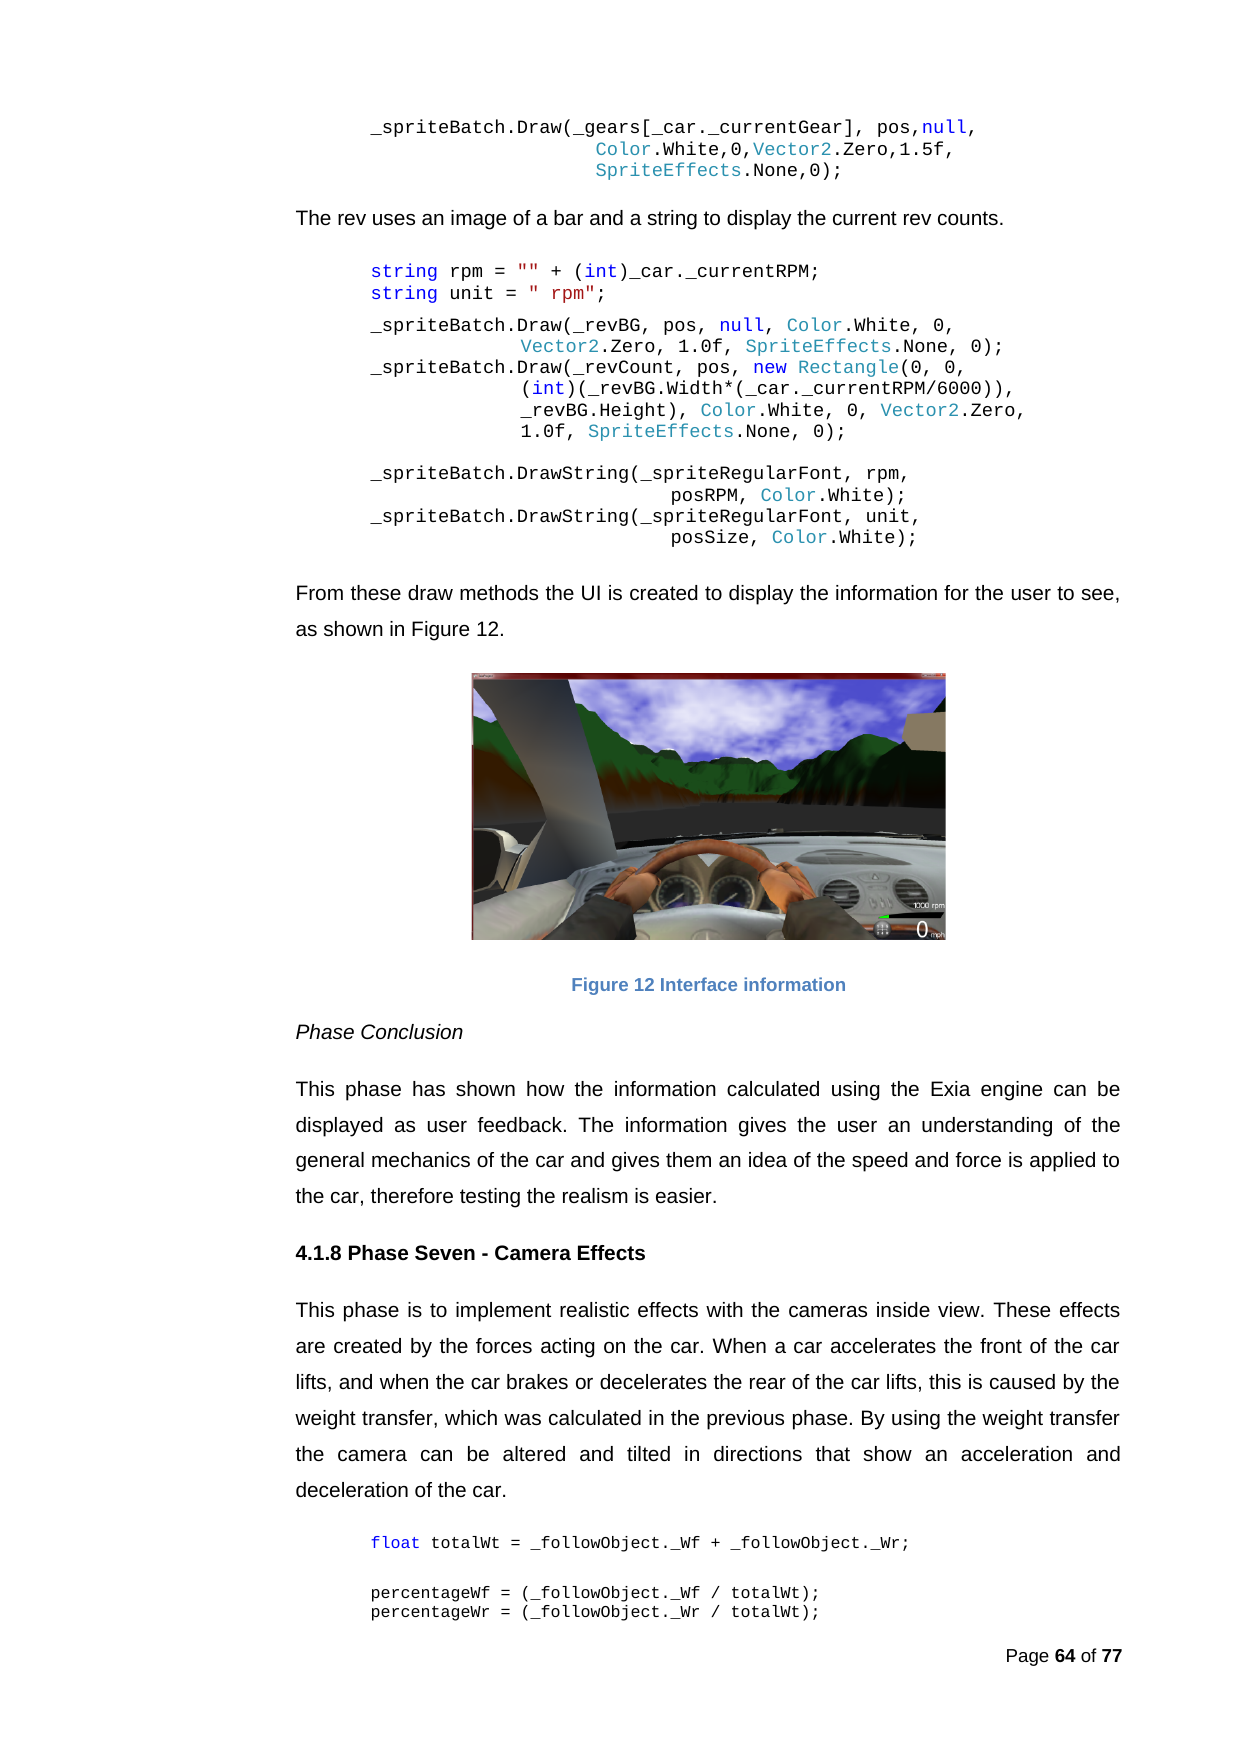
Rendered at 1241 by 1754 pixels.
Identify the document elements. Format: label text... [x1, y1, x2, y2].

text SpriteEffects.None,0); [520, 161, 1122, 182]
text string rpm = "" + (int)_car._currentRPM; [295, 262, 1122, 283]
text float totalWt = _followObject._Wf + _followObject._Wr; [295, 1534, 1122, 1553]
text This phase is to implement realistic effects with the cameras inside view. These effects are created by the forces acting on the car. When a car accelerates the front of the car lifts, and when the car brakes or decelerates the rear of the car lifts, this is caused by the weight transfer, which was calculated in the previous phase. By using the weight transfer the camera can be altered and tilted in directions that show an acceleration and deceleration of the car. [295, 1298, 1122, 1501]
text _spriteBatch.Draw(_revBG, pos, null, Color.White, 0, [370, 315, 1122, 337]
text posSize, Color.White); [595, 528, 1122, 549]
text Phase Conclusion [295, 1020, 1122, 1044]
text This phase has shown how the information calculated using the Exia engine can be displayed as user feedback. The information gives the user an understanding of the general mechanics of the car and gives them an idea of the speed and force is applied to the car, therefore testing the realism is easier. [295, 1076, 1122, 1208]
text 4.1.8 Phase Seven - Camera Effects [295, 1241, 1122, 1265]
text percentageWf = (_followObject._Wf / totalWt); [295, 1584, 1122, 1603]
text percentageWr = (_followObject._Wr / totalWt); [295, 1603, 1122, 1622]
text (int)(_revBG.Width*(_car._currentRPM/6000)), [445, 379, 1122, 400]
text _spriteBatch.DrawString(_spriteRegularFont, unit, [295, 507, 1122, 528]
text Figure 12 Interface information [295, 974, 1122, 996]
text posRPM, Color.White); [595, 485, 1122, 507]
text _spriteBatch.Draw(_gears[_car._currentGear], pos,null, [370, 118, 1122, 139]
picture [471, 673, 946, 940]
text string unit = " rpm"; [295, 283, 1122, 305]
text Color.White,0,Vector2.Zero,1.5f, [370, 139, 1122, 161]
text _revBG.Height), Color.White, 0, Vector2.Zero, [445, 400, 1122, 422]
text 1.0f, SpriteEffects.None, 0); [445, 422, 1122, 443]
text The rev uses an image of a bar and a string to display the current rev counts. [295, 206, 1122, 229]
text _spriteBatch.DrawString(_spriteRegularFont, rpm, [295, 464, 1122, 485]
text Vector2.Zero, 1.0f, SpriteEffects.None, 0); [370, 337, 1122, 358]
text _spriteBatch.Draw(_revCount, pos, new Rectangle(0, 0, [295, 358, 1122, 379]
text From these draw methods the UI is created to display the information for the user to see, as shown in Figure 12. [295, 581, 1122, 641]
